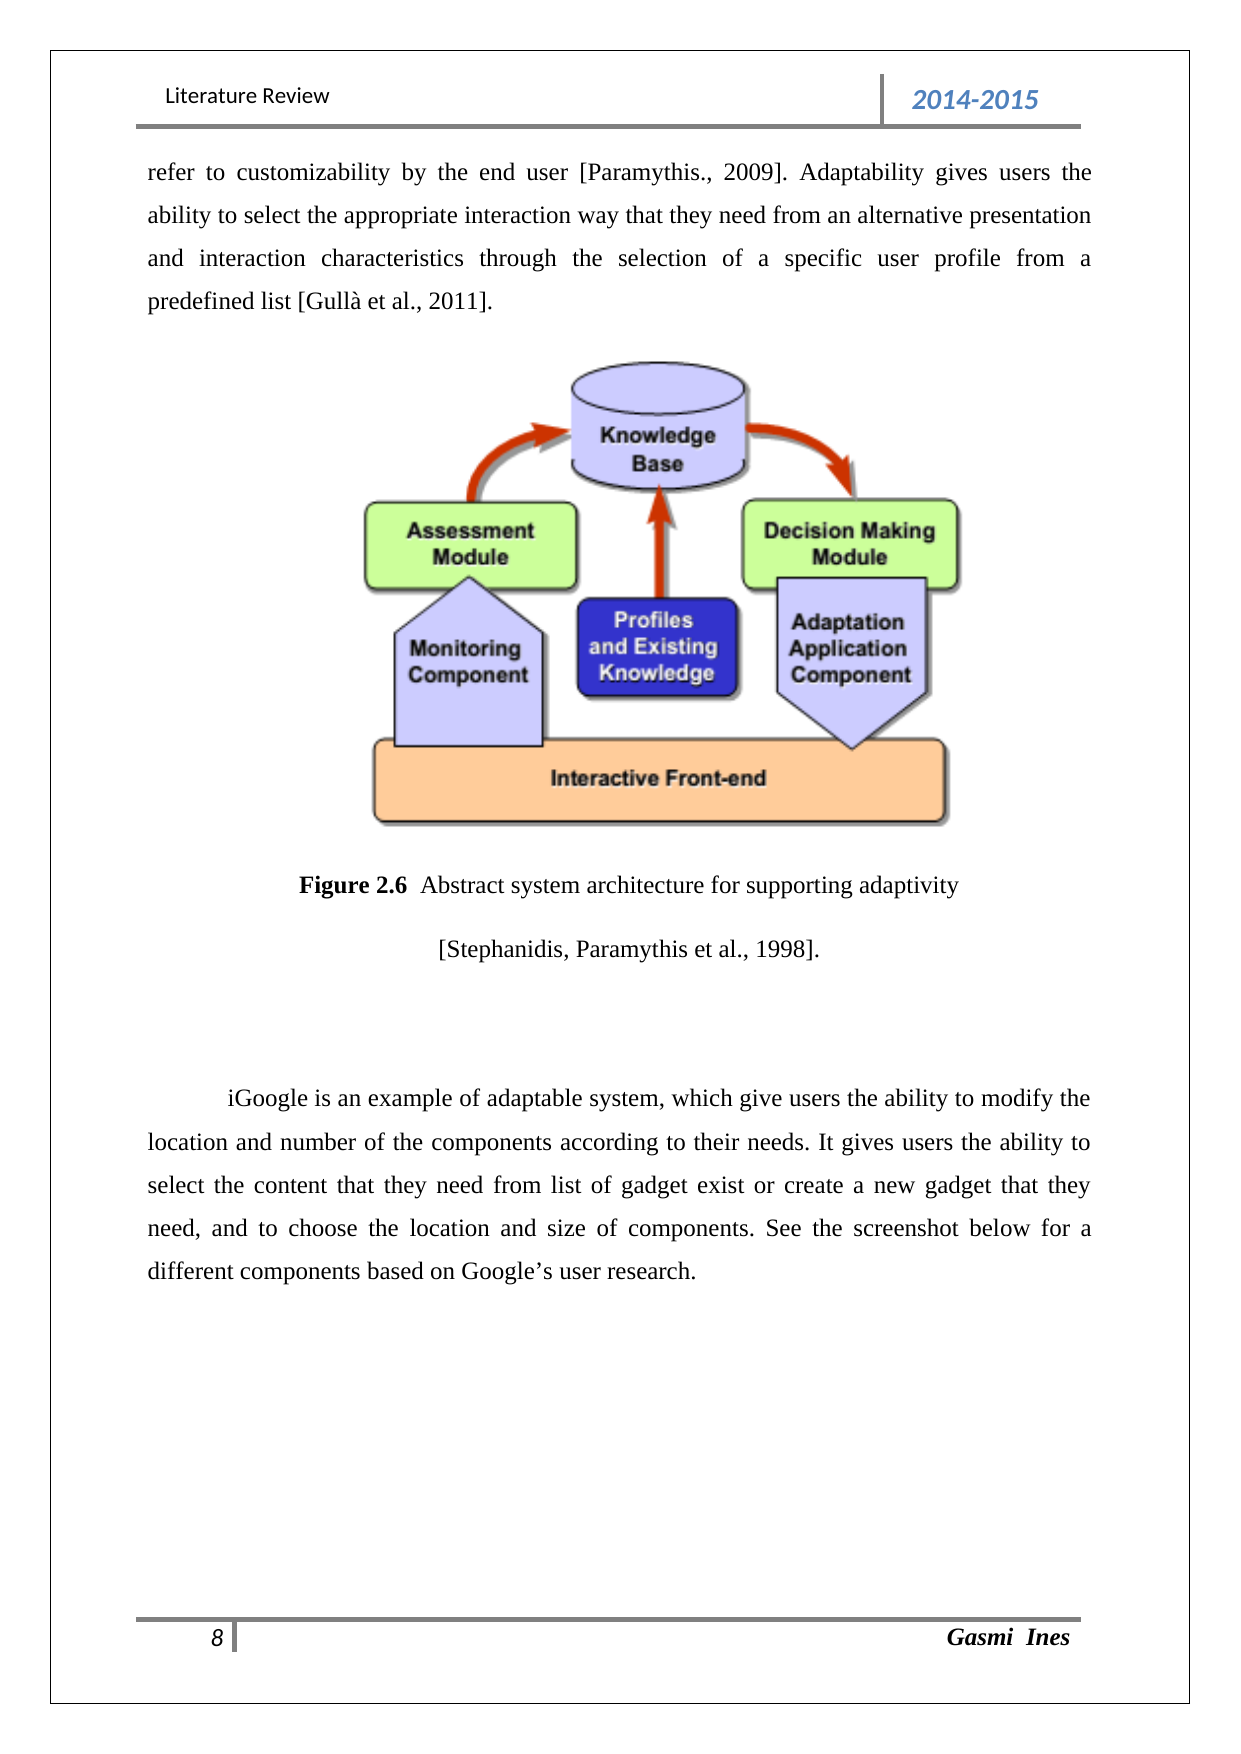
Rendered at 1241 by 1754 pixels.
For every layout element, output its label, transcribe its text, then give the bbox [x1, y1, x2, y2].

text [147, 157, 1093, 315]
text Figure 2.6 Abstract system architecture for supporting adaptivity [165, 870, 1093, 899]
picture [327, 350, 990, 835]
text [Stephanidis, Paramythis et al., 1998]. [165, 934, 1093, 963]
text iGoogle is an example of adaptable system, which give users the ability to modify the location and number of the components according to their needs. It gives users the ability to select the content that they need from list of gadget exist or create a new gadget that they need, and to choose the location and size of components. See the screenshot below for a different components based on Google’s user research. [147, 1083, 1093, 1285]
